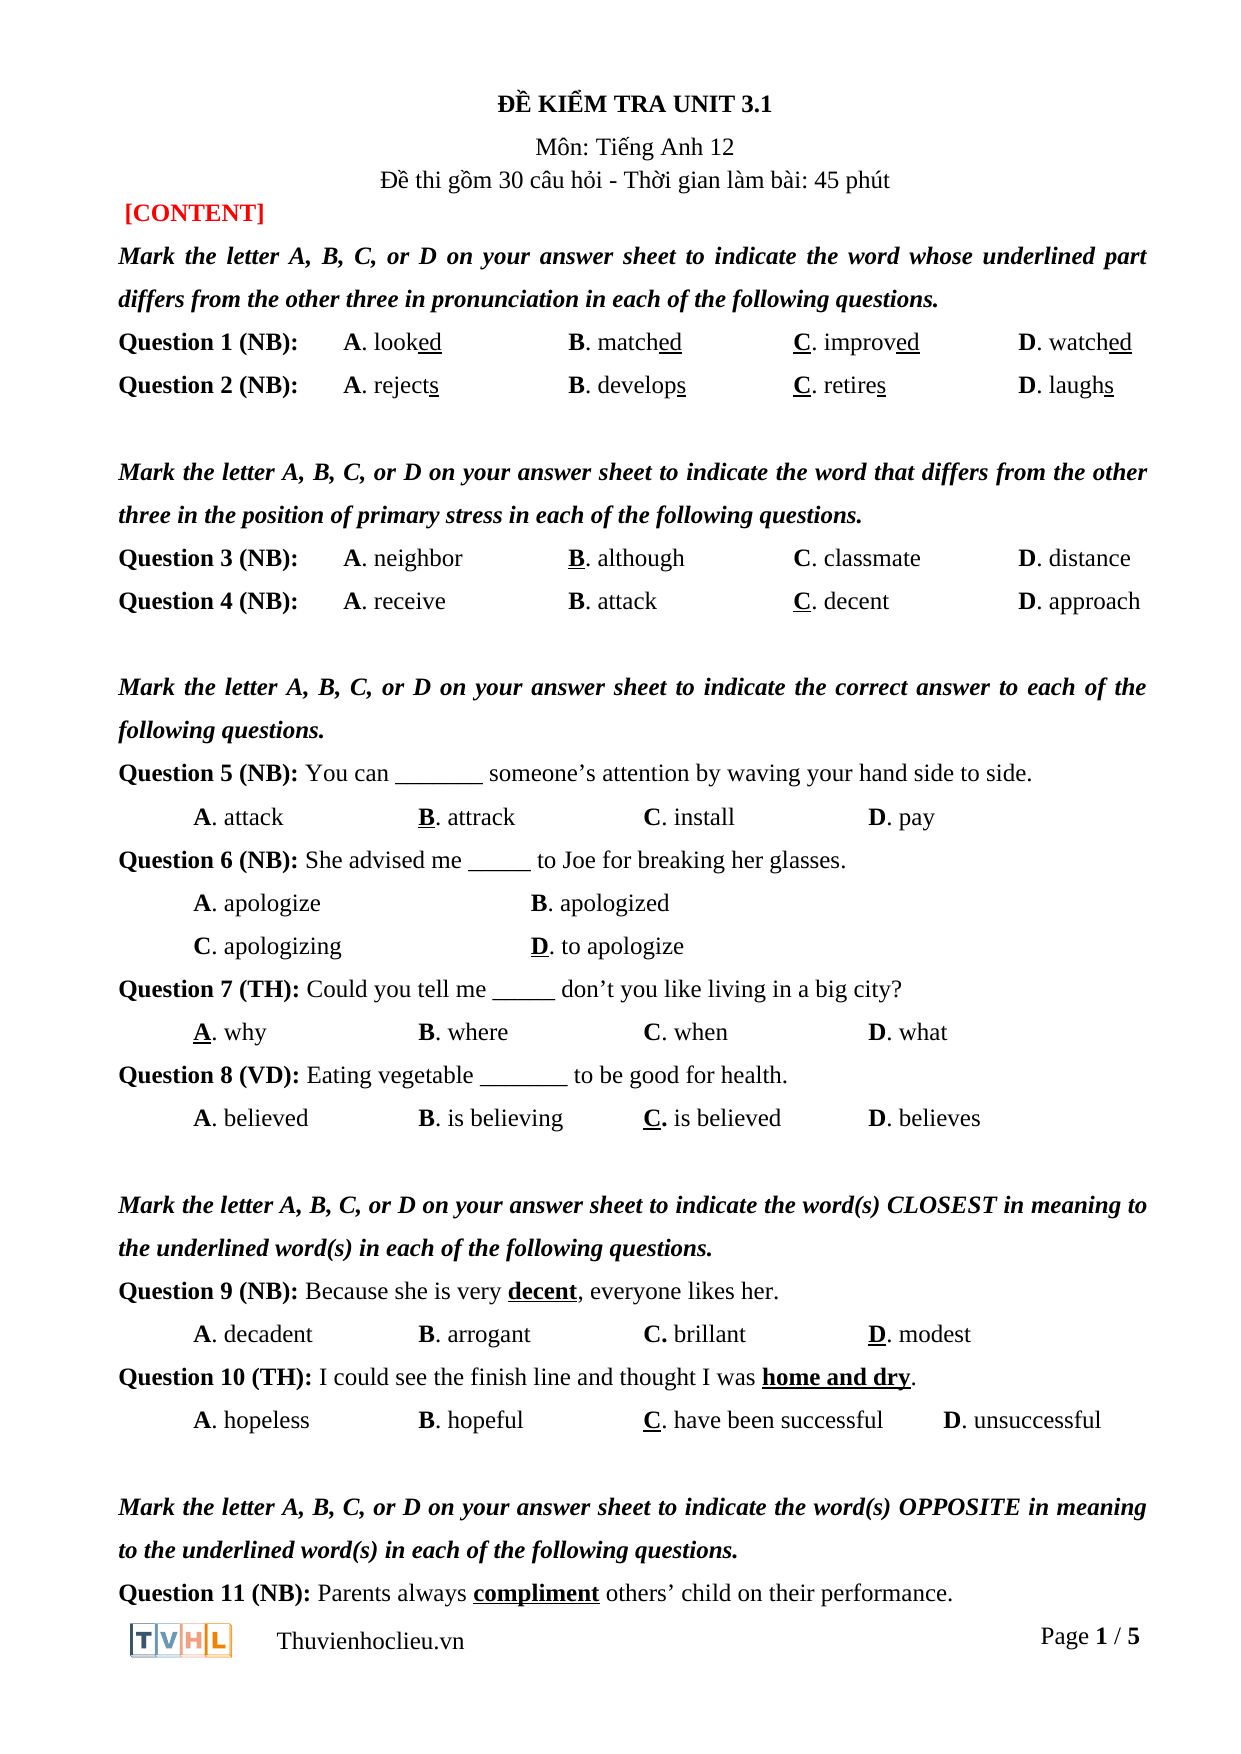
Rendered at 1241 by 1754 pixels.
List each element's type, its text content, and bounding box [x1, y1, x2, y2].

text A. why B. where C. when D. what [118, 1017, 1152, 1046]
picture [129, 1621, 233, 1659]
text Question 7 (TH): Could you tell me _____ don’t you like living in a big city? [118, 974, 1152, 1003]
text Question 1 (NB): A. looked B. matched C. improved D. watched [118, 327, 1152, 356]
text Question 9 (NB): Because she is very decent, everyone likes her. [118, 1276, 1152, 1305]
text Question 2 (NB): A. rejects B. develops C. retires D. laughs [118, 370, 1152, 399]
text Question 5 (NB): You can _______ someone’s attention by waving your hand side to side. [118, 758, 1152, 787]
text Question 10 (TH): I could see the finish line and thought I was home and dry. [118, 1362, 1152, 1391]
text Question 11 (NB): Parents always compliment others’ child on their performance. [118, 1578, 1152, 1607]
text Môn: Tiếng Anh 12 [118, 132, 1152, 161]
text Question 4 (NB): A. receive B. attack C. decent D. approach [118, 586, 1152, 615]
text Mark the letter A, B, C, or D on your answer sheet to indicate the word that differs from the other three in the position of primary stress in each of the following questions. [118, 457, 1152, 528]
text [CONTENT] [118, 198, 1152, 227]
text Đề thi gồm 30 câu hỏi - Thời gian làm bài: 45 phút [118, 165, 1152, 193]
text Question 6 (NB): She advised me _____ to Joe for breaking her glasses. [118, 845, 1152, 873]
text A. decadent B. arrogant C. brillant D. modest [118, 1319, 1152, 1348]
text ĐỀ KIỂM TRA UNIT 3.1 [118, 89, 1152, 117]
text A. apologize B. apologized [118, 888, 1152, 917]
text A. hopeless B. hopeful C. have been successful D. unsuccessful [118, 1405, 1152, 1434]
text Mark the letter A, B, C, or D on your answer sheet to indicate the word(s) OPPOSITE in meaning to the underlined word(s) in each of the following questions. [118, 1492, 1152, 1563]
text Question 8 (VD): Eating vegetable _______ to be good for health. [118, 1060, 1152, 1089]
text A. believed B. is believing C. is believed D. believes [118, 1103, 1152, 1132]
text Question 3 (NB): A. neighbor B. although C. classmate D. distance [118, 543, 1152, 572]
text Mark the letter A, B, C, or D on your answer sheet to indicate the word whose underlined part differs from the other three in pronunciation in each of the following questions. [118, 241, 1152, 313]
text Mark the letter A, B, C, or D on your answer sheet to indicate the correct answer to each of the following questions. [118, 672, 1152, 744]
text Mark the letter A, B, C, or D on your answer sheet to indicate the word(s) CLOSEST in meaning to the underlined word(s) in each of the following questions. [118, 1190, 1152, 1262]
text C. apologizing D. to apologize [118, 931, 1152, 960]
text A. attack B. attrack C. install D. pay [118, 802, 1152, 830]
